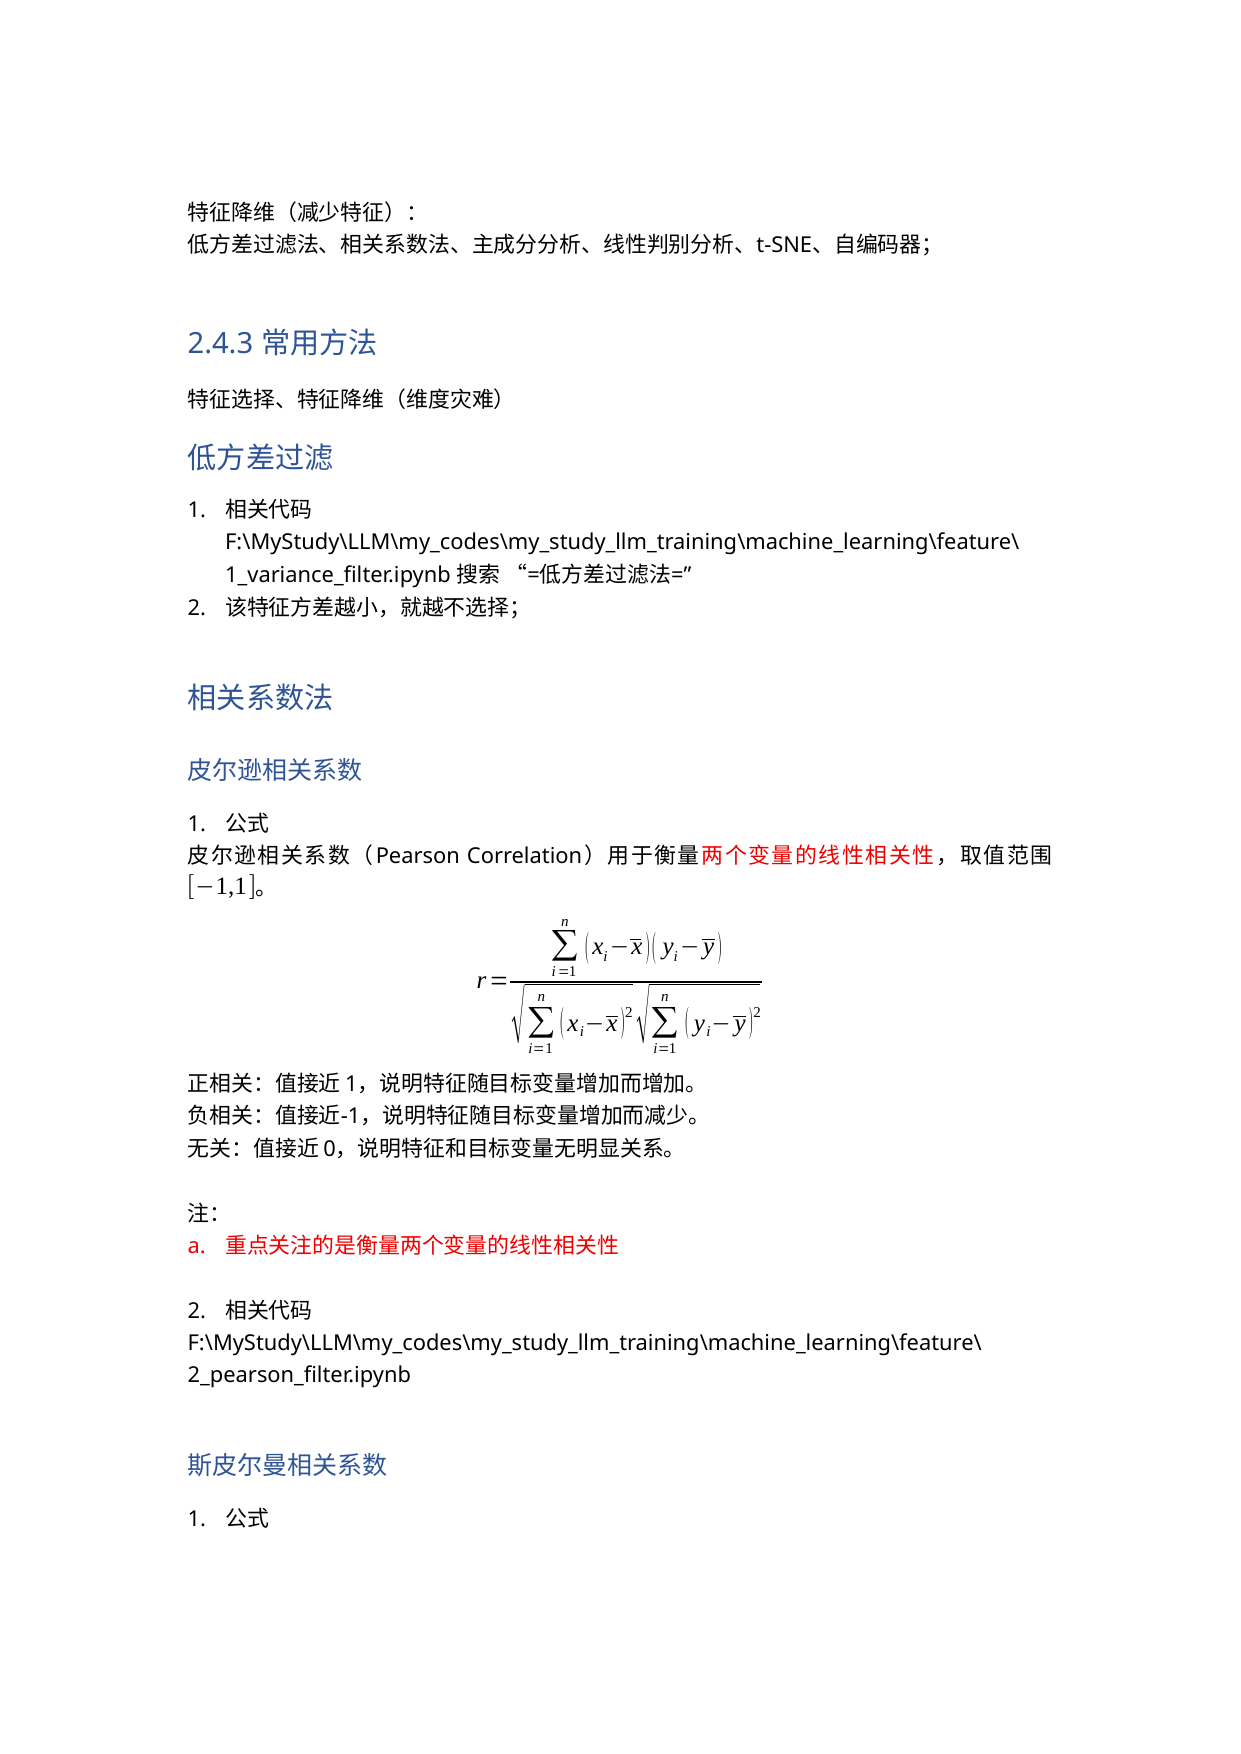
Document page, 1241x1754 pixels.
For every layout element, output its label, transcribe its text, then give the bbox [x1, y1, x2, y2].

list F:\MyStudy\LLM\my_codes\my_study_llm_training\machine_learning\feature\1_variance_filter.ipynb 搜索 “=低方差过滤法=” [225, 524, 1053, 589]
text 特征选择、特征降维（维度灾难） [187, 382, 1053, 414]
text 低方差过滤法、相关系数法、主成分分析、线性判别分析、t-SNE、自编码器； [187, 227, 1053, 259]
text 正相关：值接近1，说明特征随目标变量增加而增加。 [187, 1065, 1053, 1098]
list 公式 [187, 1500, 1053, 1533]
subtitle 相关系数法 [187, 663, 1053, 728]
list 该特征方差越小，就越不选择； [187, 589, 1053, 622]
list 相关代码 [187, 1293, 1053, 1325]
subtitle 斯皮尔曼相关系数 [187, 1431, 1053, 1496]
list 相关代码 [187, 492, 1053, 524]
text 皮尔逊相关系数（Pearson Correlation）用于衡量两个变量的线性相关性，取值范围。 [187, 838, 1053, 903]
subtitle 皮尔逊相关系数 [187, 736, 1053, 801]
text 特征降维（减少特征）： [187, 194, 1053, 227]
text 无关：值接近0，说明特征和目标变量无明显关系。 [187, 1130, 1053, 1163]
subtitle 低方差过滤 [187, 423, 1053, 488]
text 注： [187, 1195, 1053, 1228]
text 负相关：值接近-1，说明特征随目标变量增加而减少。 [187, 1098, 1053, 1130]
subtitle 2.4.3 常用方法 [187, 309, 1053, 374]
list 公式 [187, 805, 1053, 838]
text F:\MyStudy\LLM\my_codes\my_study_llm_training\machine_learning\feature\2_pearson_filter.ipynb [187, 1325, 1053, 1390]
list 重点关注的是衡量两个变量的线性相关性 [187, 1228, 1053, 1260]
